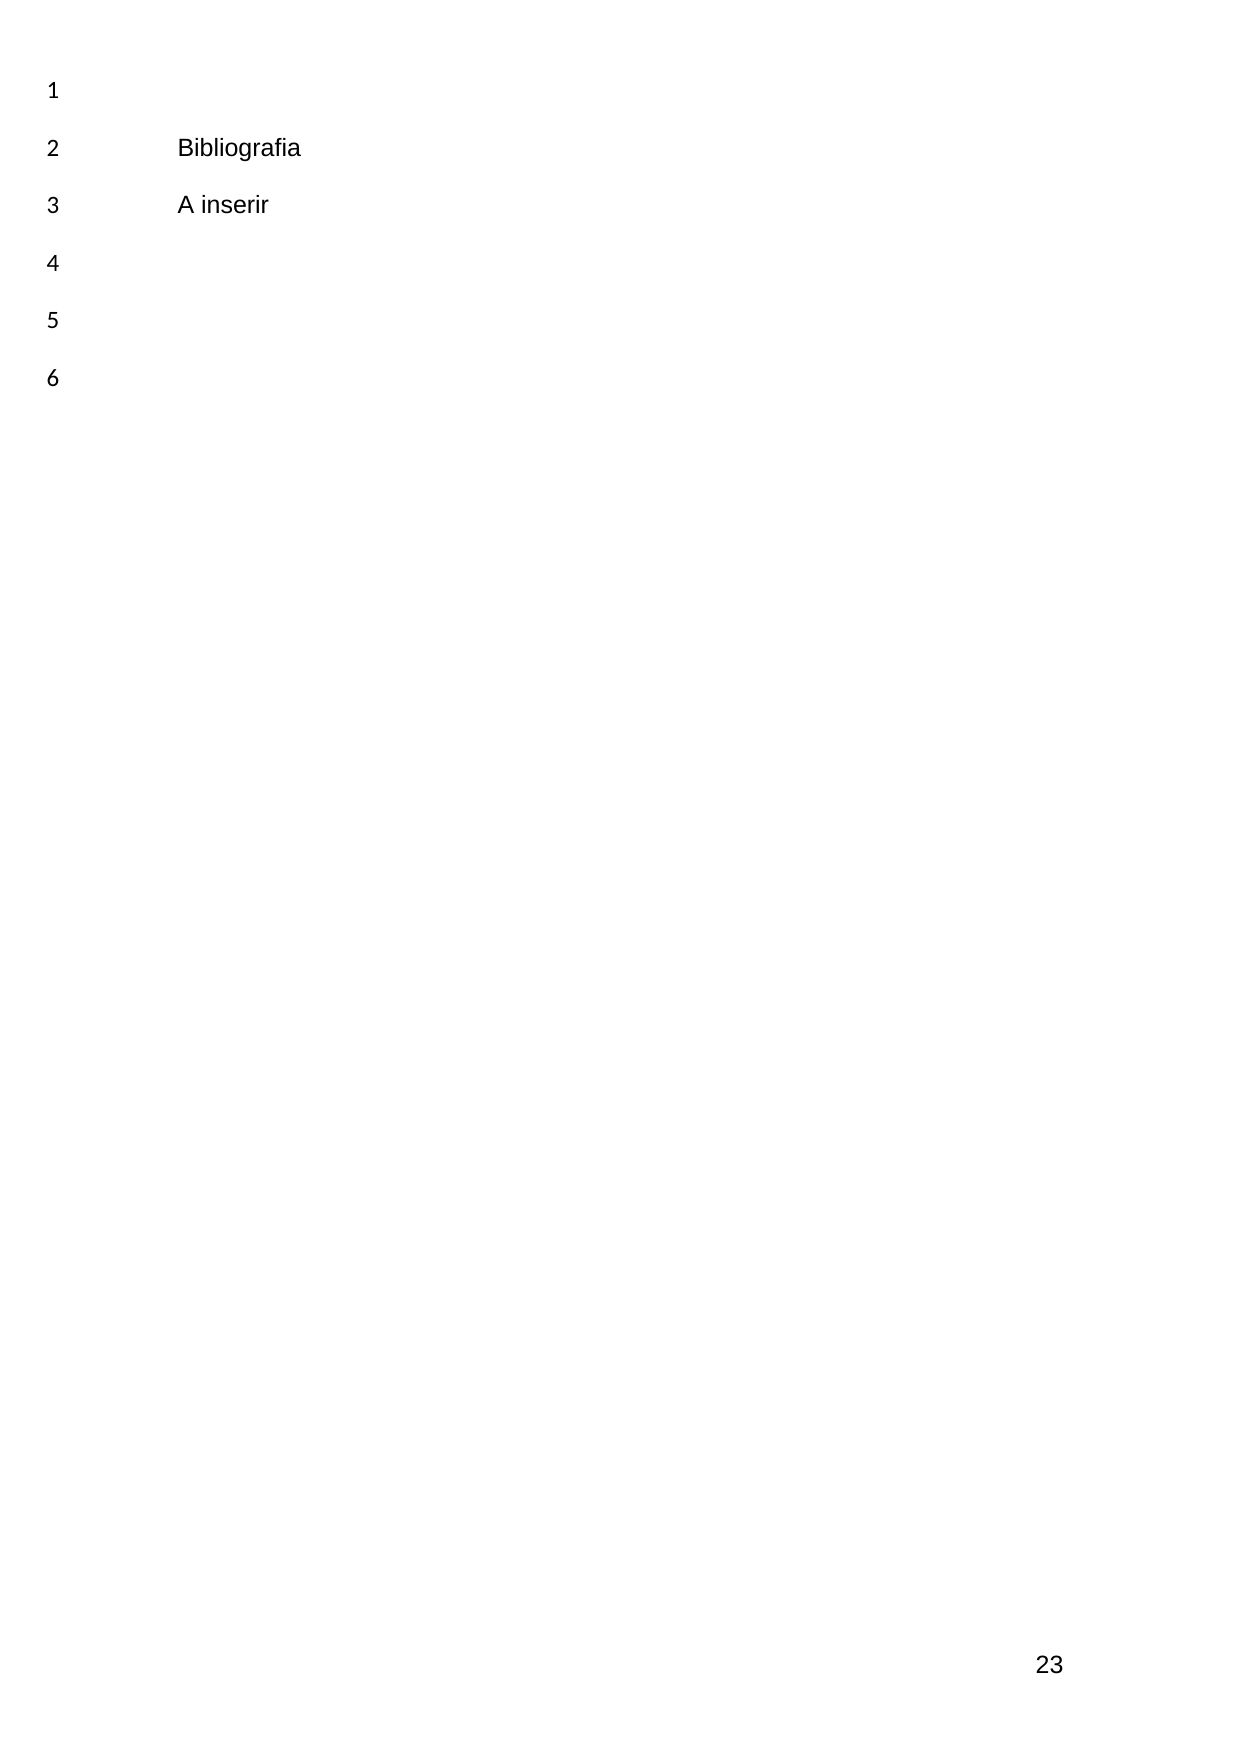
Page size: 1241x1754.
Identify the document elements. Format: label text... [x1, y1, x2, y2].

list Bibliografia [177, 132, 1063, 161]
list A inserir [177, 190, 1063, 219]
